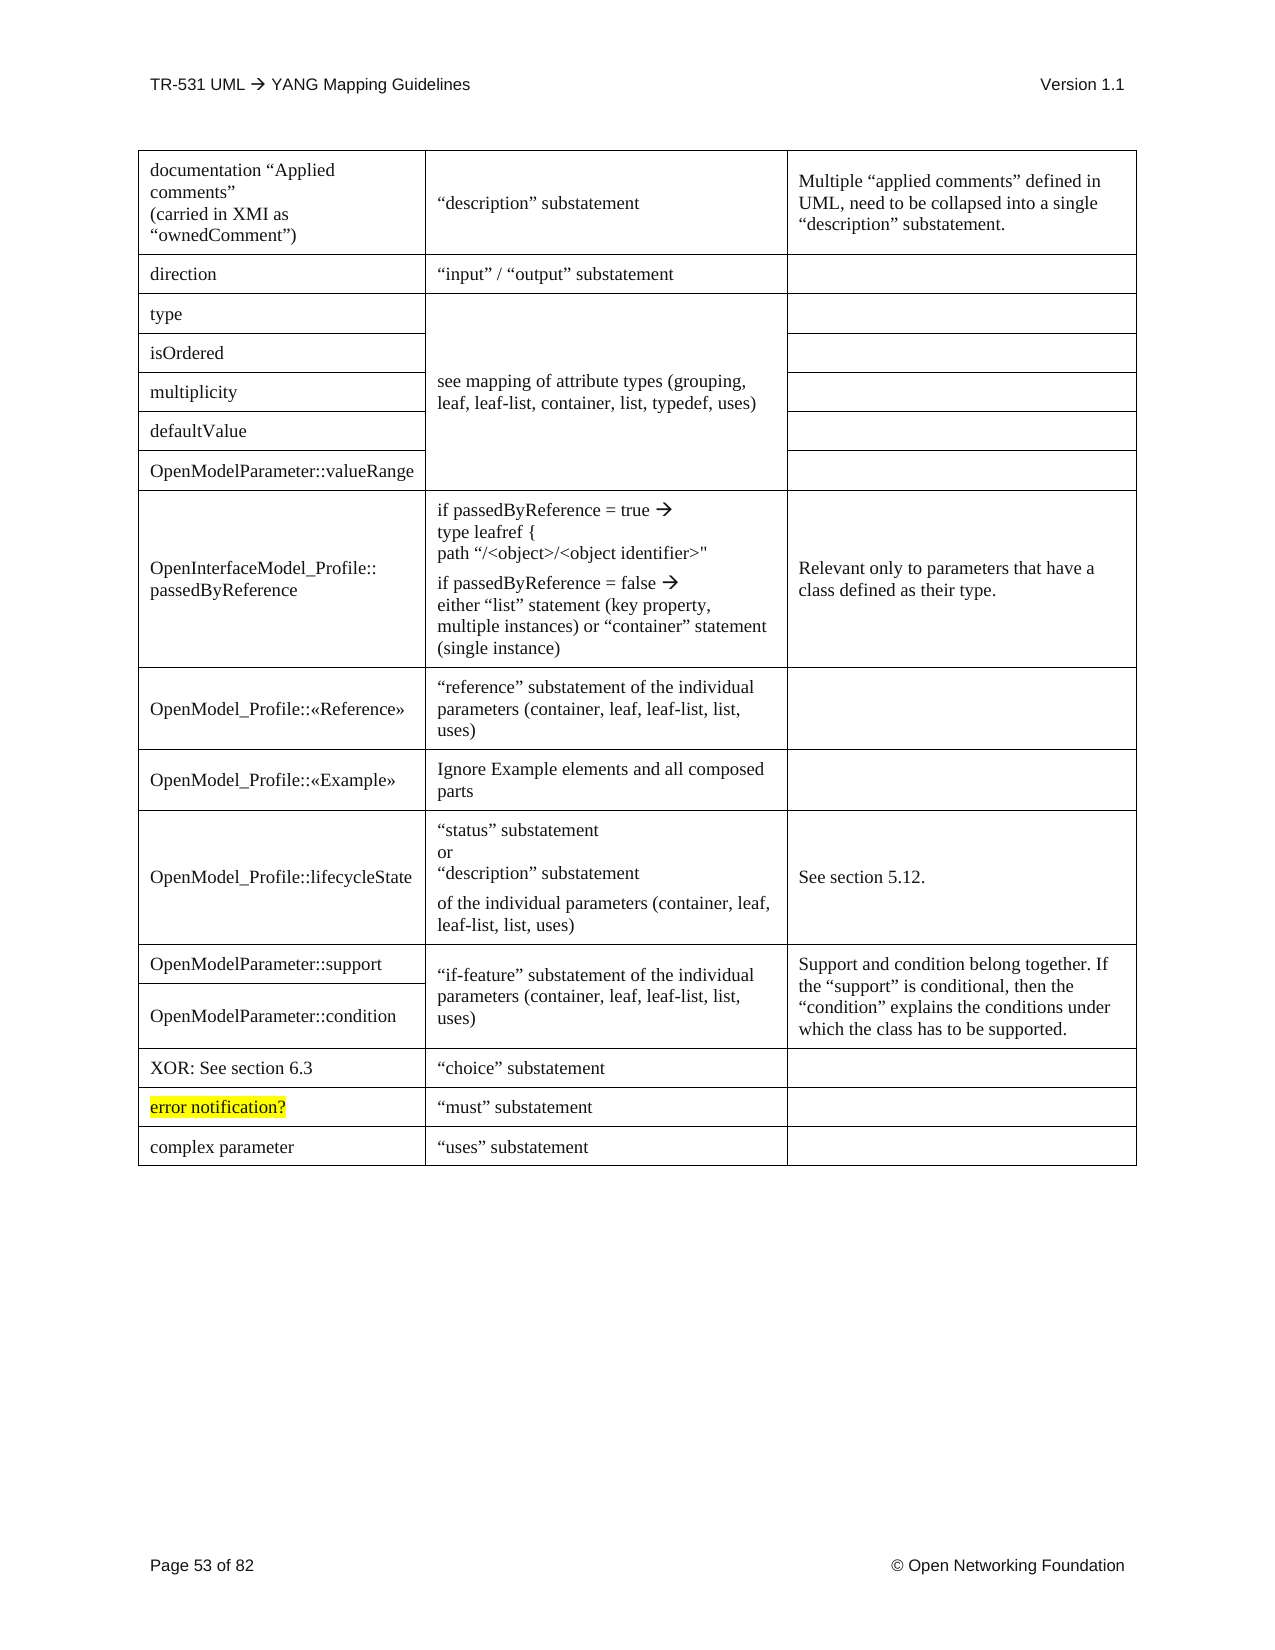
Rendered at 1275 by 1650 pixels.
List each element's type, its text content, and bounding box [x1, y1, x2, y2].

table_cell Ignore Example elements and all composed parts [426, 750, 787, 810]
table_cell see mapping of attribute types (grouping, leaf, leaf-list, container, list, typedef, uses) [426, 294, 787, 489]
table_cell [788, 255, 1136, 293]
table_cell [788, 334, 1136, 372]
table_cell “status” substatement or “description” substatement of the individual parameters (container, leaf, leaf-list, list, uses) [426, 811, 787, 944]
table_cell OpenInterfaceModel_Profile:: passedByReference [139, 491, 425, 667]
table_cell isOrdered [139, 334, 425, 372]
table_cell type [139, 294, 425, 332]
table_cell OpenModelParameter::support [139, 945, 425, 983]
table_cell “description” substatement [426, 151, 787, 254]
table_cell Support and condition belong together. If the “support” is conditional, then the “condition” explains the conditions under which the class has to be supported. [788, 945, 1136, 1048]
table_cell Multiple “applied comments” defined in UML, need to be collapsed into a single “description” substatement. [788, 151, 1136, 254]
table_cell multiplicity [139, 373, 425, 411]
table_cell [788, 373, 1136, 411]
table_cell See section 5.12. [788, 811, 1136, 944]
table_cell documentation “Applied comments” (carried in XMI as “ownedComment”) [139, 151, 425, 254]
table_cell “reference” substatement of the individual parameters (container, leaf, leaf-list, list, uses) [426, 668, 787, 749]
table_cell “must” substatement [426, 1088, 787, 1126]
table_cell “if-feature” substatement of the individual parameters (container, leaf, leaf-list, list, uses) [426, 945, 787, 1048]
table_cell [788, 451, 1136, 489]
table_cell if passedByReference = true type leafref { path “/<object>/<object identifier>" if passedByReference = false either “list” statement (key property, multiple instances) or “container” statement (single instance) [426, 491, 787, 667]
table_cell [788, 1049, 1136, 1087]
table_cell OpenModel_Profile::«Example» [139, 750, 425, 810]
table_cell [788, 412, 1136, 450]
table_cell [788, 750, 1136, 810]
table_cell OpenModel_Profile::lifecycleState [139, 811, 425, 944]
table_cell [788, 294, 1136, 332]
table_cell OpenModel_Profile::«Reference» [139, 668, 425, 749]
table_cell Relevant only to parameters that have a class defined as their type. [788, 491, 1136, 667]
table_cell “uses” substatement [426, 1127, 787, 1165]
table_cell complex parameter [139, 1127, 425, 1165]
table_cell defaultValue [139, 412, 425, 450]
table_cell error notification? [139, 1088, 425, 1126]
table_cell [788, 1088, 1136, 1126]
table_cell XOR: See section 6.3 [139, 1049, 425, 1087]
table_cell “choice” substatement [426, 1049, 787, 1087]
table_cell direction [139, 255, 425, 293]
table_cell [788, 1127, 1136, 1165]
table_cell OpenModelParameter::condition [139, 984, 425, 1048]
table_cell [788, 668, 1136, 749]
table_cell OpenModelParameter::valueRange [139, 451, 425, 489]
table_cell “input” / “output” substatement [426, 255, 787, 293]
